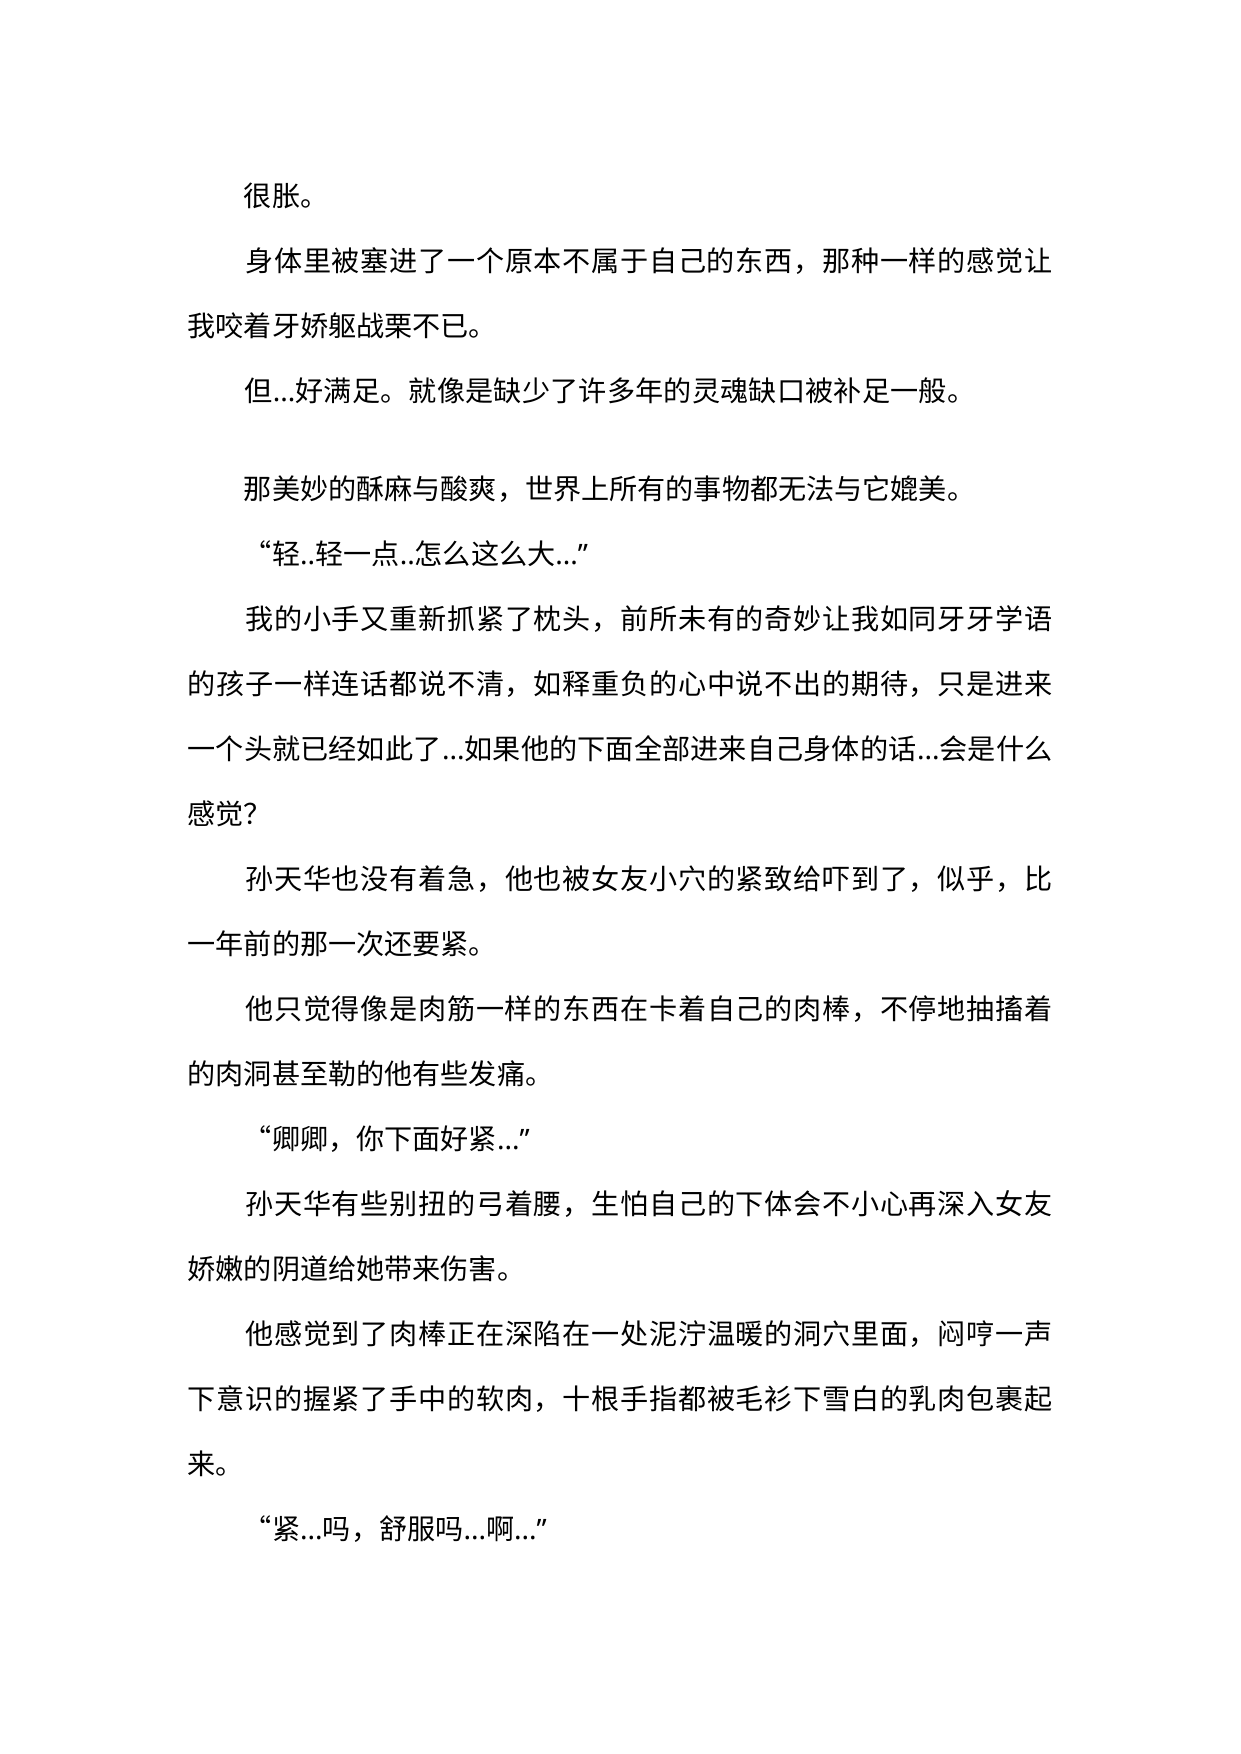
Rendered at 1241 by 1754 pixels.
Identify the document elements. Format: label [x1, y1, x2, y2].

text [187, 162, 1053, 1559]
